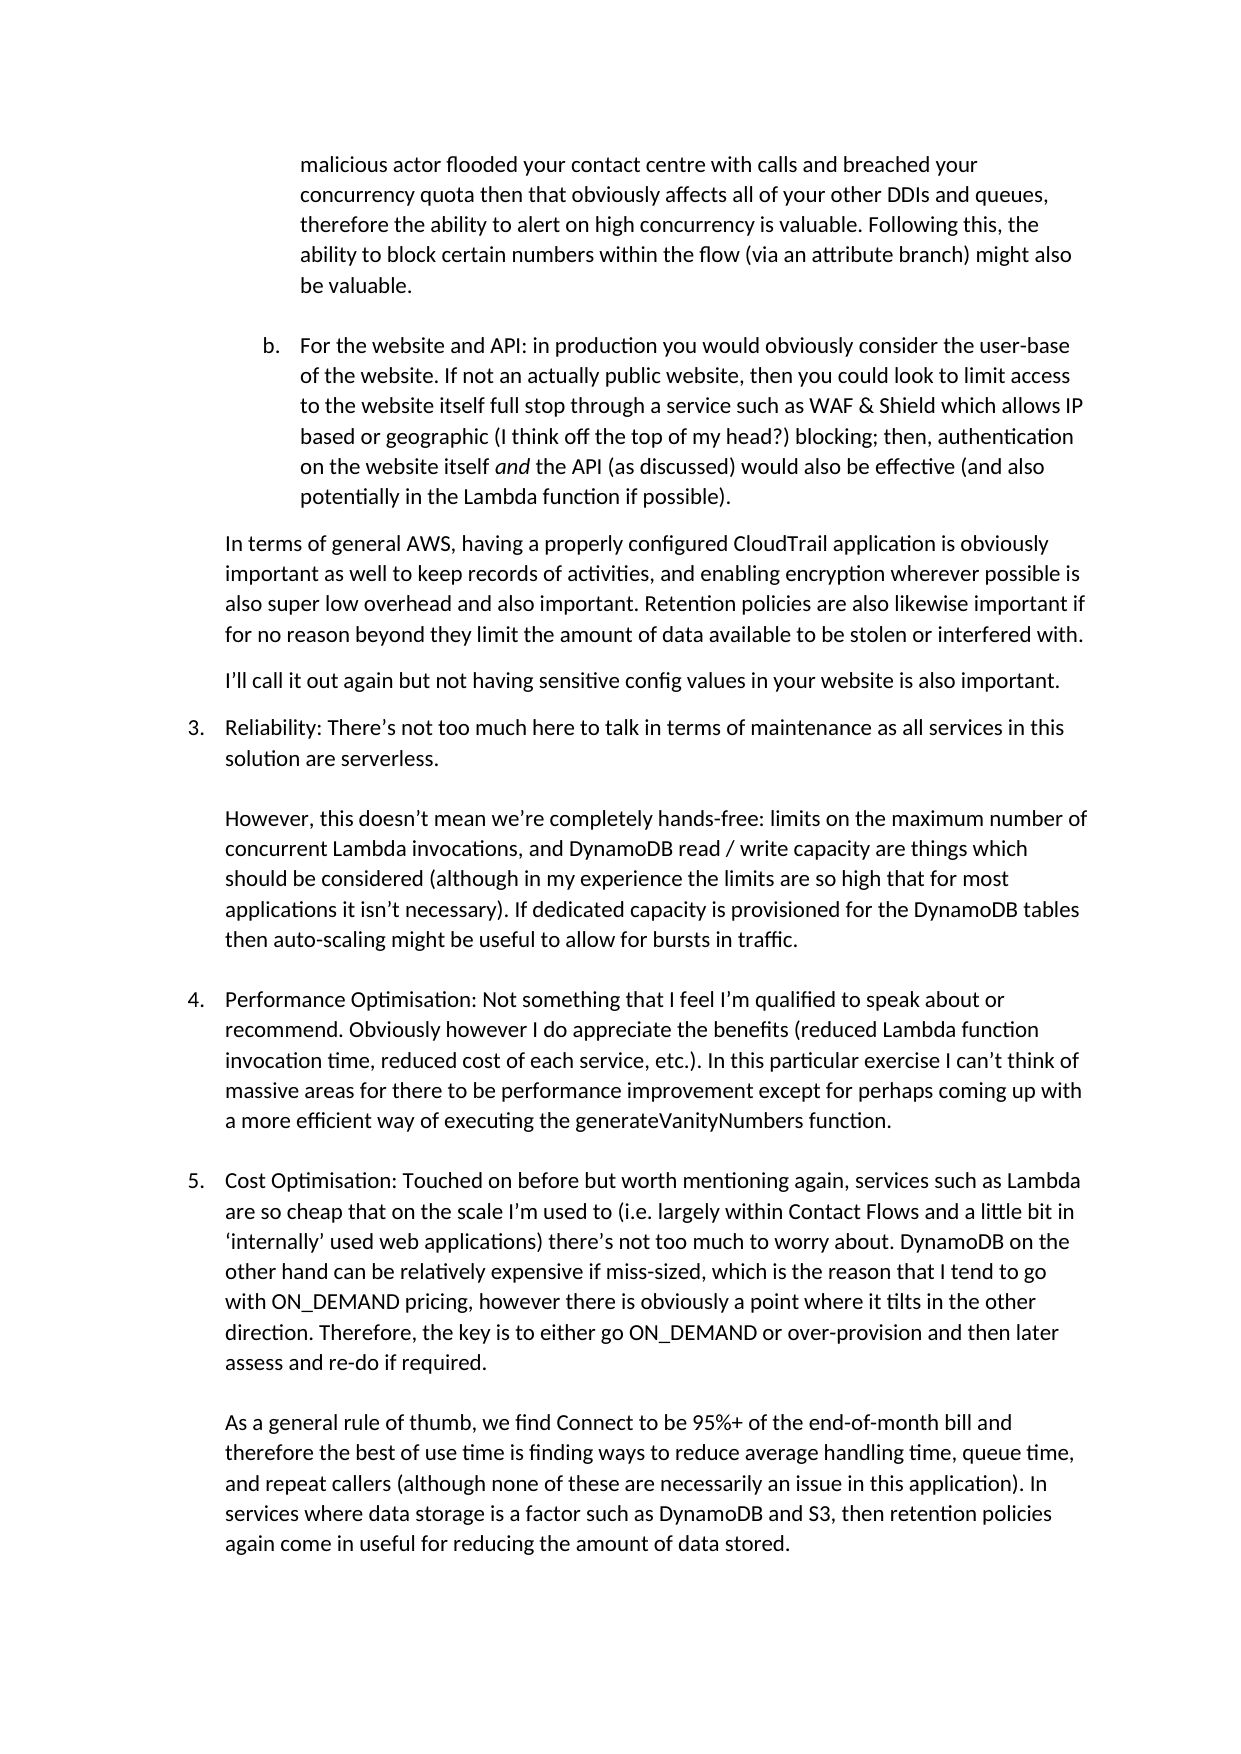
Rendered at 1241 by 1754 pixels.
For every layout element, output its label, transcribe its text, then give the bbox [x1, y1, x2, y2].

list However, this doesn’t mean we’re completely hands-free: limits on the maximum number of concurrent Lambda invocations, and DynamoDB read / write capacity are things which should be considered (although in my experience the limits are so high that for most applications it isn’t necessary). If dedicated capacity is provisioned for the DynamoDB tables then auto-scaling might be useful to allow for bursts in traffic. [225, 804, 1090, 953]
list For the website and API: in production you would obviously consider the user-base of the website. If not an actually public website, then you could look to limit access to the website itself full stop through a service such as WAF & Shield which allows IP based or geographic (I think off the top of my head?) blocking; then, authentication on the website itself and the API (as discussed) would also be effective (and also potentially in the Lambda function if possible). [262, 331, 1090, 510]
list Reliability: There’s not too much here to talk in terms of maintenance as all services in this solution are serverless. [187, 713, 1090, 772]
list As a general rule of thumb, we find Connect to be 95%+ of the end-of-month bill and therefore the best of use time is finding ways to reduce average handling time, queue time, and repeat callers (although none of these are necessarily an issue in this application). In services where data storage is a factor such as DynamoDB and S3, then retention policies again come in useful for reducing the amount of data stored. [225, 1408, 1090, 1557]
list Cost Optimisation: Touched on before but worth mentioning again, services such as Lambda are so cheap that on the scale I’m used to (i.e. largely within Contact Flows and a little bit in ‘internally’ used web applications) there’s not too much to worry about. DynamoDB on the other hand can be relatively expensive if miss-sized, which is the reason that I tend to go with ON_DEMAND pricing, however there is obviously a point where it tilts in the other direction. Therefore, the key is to either go ON_DEMAND or over-provision and then later assess and re-do if required. [187, 1167, 1090, 1376]
text I’ll call it out again but not having sensitive config values in your website is also important. [225, 667, 1090, 695]
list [262, 150, 1090, 299]
text In terms of general AWS, having a properly configured CloudTrail application is obviously important as well to keep records of activities, and enabling encryption wherever possible is also super low overhead and also important. Retention policies are also likewise important if for no reason beyond they limit the amount of data available to be stolen or interfered with. [225, 529, 1090, 648]
list Performance Optimisation: Not something that I feel I’m qualified to speak about or recommend. Obviously however I do appreciate the benefits (reduced Lambda function invocation time, reduced cost of each service, etc.). In this particular exercise I can’t think of massive areas for there to be performance improvement except for perhaps coming up with a more efficient way of executing the generateVanityNumbers function. [187, 985, 1090, 1134]
